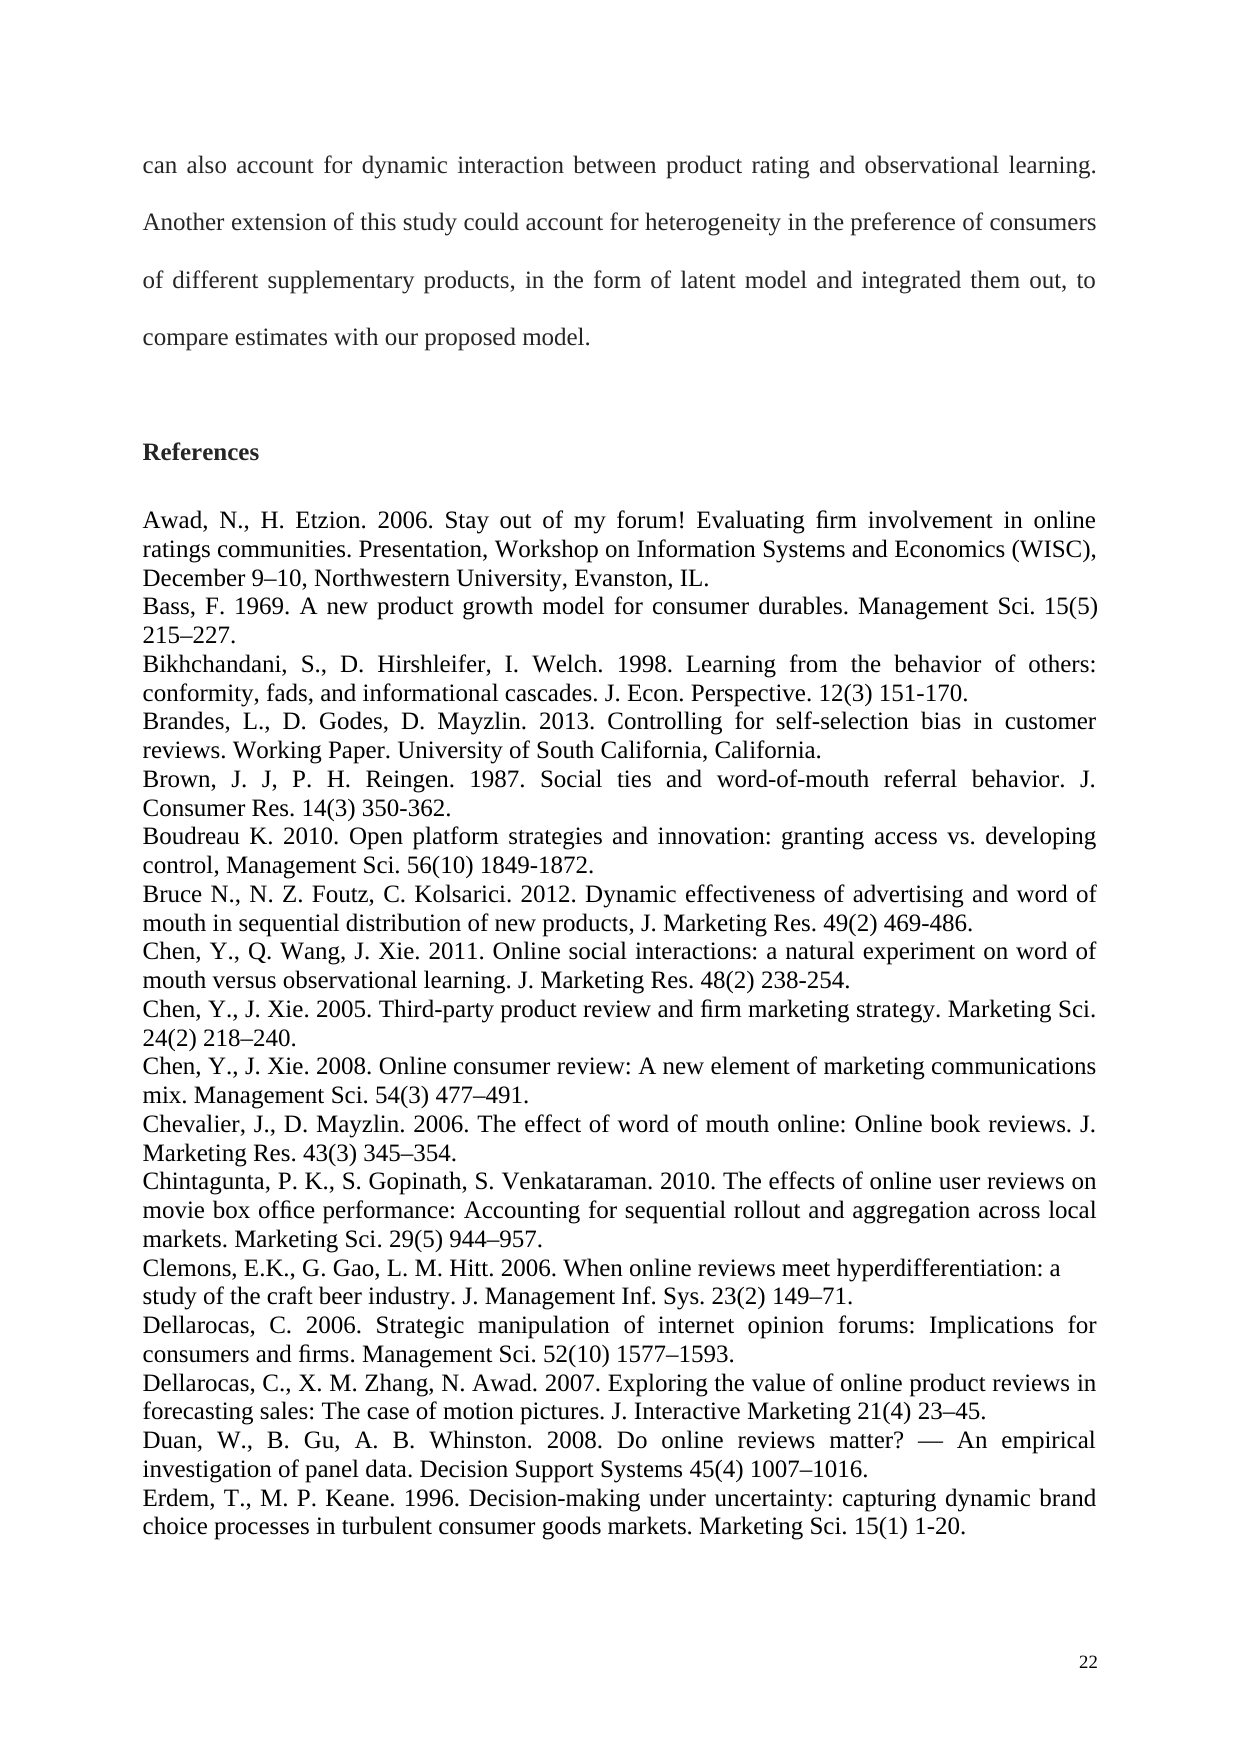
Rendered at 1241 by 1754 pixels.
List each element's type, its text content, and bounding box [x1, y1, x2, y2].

text Dellarocas, C., X. M. Zhang, N. Awad. 2007. Exploring the value of online product reviews in forecasting sales: The case of motion pictures. J. Interactive Marketing 21(4) 23–45. [142, 1368, 1098, 1425]
text Brandes, L., D. Godes, D. Mayzlin. 2013. Controlling for self-selection bias in customer reviews. Working Paper. University of South California, California. [142, 706, 1098, 764]
text Erdem, T., M. P. Keane. 1996. Decision-making under uncertainty: capturing dynamic brand choice processes in turbulent consumer goods markets. Marketing Sci. 15(1) 1-20. [142, 1483, 1098, 1540]
text Chintagunta, P. K., S. Gopinath, S. Venkataraman. 2010. The effects of online user reviews on movie box ofﬁce performance: Accounting for sequential rollout and aggregation across local markets. Marketing Sci. 29(5) 944–957. [142, 1166, 1098, 1253]
text Boudreau K. 2010. Open platform strategies and innovation: granting access vs. developing control, Management Sci. 56(10) 1849-1872. [142, 821, 1098, 879]
text Bass, F. 1969. A new product growth model for consumer durables. Management Sci. 15(5) 215–227. [142, 591, 1098, 649]
text References [142, 437, 1098, 466]
text Duan, W., B. Gu, A. B. Whinston. 2008. Do online reviews matter? — An empirical investigation of panel data. Decision Support Systems 45(4) 1007–1016. [142, 1425, 1098, 1483]
text Bruce N., N. Z. Foutz, C. Kolsarici. 2012. Dynamic effectiveness of advertising and word of mouth in sequential distribution of new products, J. Marketing Res. 49(2) 469-486. [142, 879, 1098, 936]
text Bikhchandani, S., D. Hirshleifer, I. Welch. 1998. Learning from the behavior of others: conformity, fads, and informational cascades. J. Econ. Perspective. 12(3) 151-170. [142, 649, 1098, 706]
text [142, 150, 1098, 351]
text Clemons, E.K., G. Gao, L. M. Hitt. 2006. When online reviews meet hyperdifferentiation: a study of the craft beer industry. J. Management Inf. Sys. 23(2) 149–71. [142, 1253, 1098, 1310]
text Chen, Y., J. Xie. 2008. Online consumer review: A new element of marketing communications mix. Management Sci. 54(3) 477–491. [142, 1051, 1098, 1109]
text Dellarocas, C. 2006. Strategic manipulation of internet opinion forums: Implications for consumers and ﬁrms. Management Sci. 52(10) 1577–1593. [142, 1310, 1098, 1368]
text Chen, Y., Q. Wang, J. Xie. 2011. Online social interactions: a natural experiment on word of mouth versus observational learning. J. Marketing Res. 48(2) 238-254. [142, 936, 1098, 994]
text Chevalier, J., D. Mayzlin. 2006. The effect of word of mouth online: Online book reviews. J. Marketing Res. 43(3) 345–354. [142, 1109, 1098, 1166]
text Chen, Y., J. Xie. 2005. Third-party product review and ﬁrm marketing strategy. Marketing Sci. 24(2) 218–240. [142, 994, 1098, 1051]
text Brown, J. J, P. H. Reingen. 1987. Social ties and word-of-mouth referral behavior. J. Consumer Res. 14(3) 350-362. [142, 764, 1098, 821]
text Awad, N., H. Etzion. 2006. Stay out of my forum! Evaluating ﬁrm involvement in online ratings communities. Presentation, Workshop on Information Systems and Economics (WISC), December 9–10, Northwestern University, Evanston, IL. [142, 505, 1098, 591]
